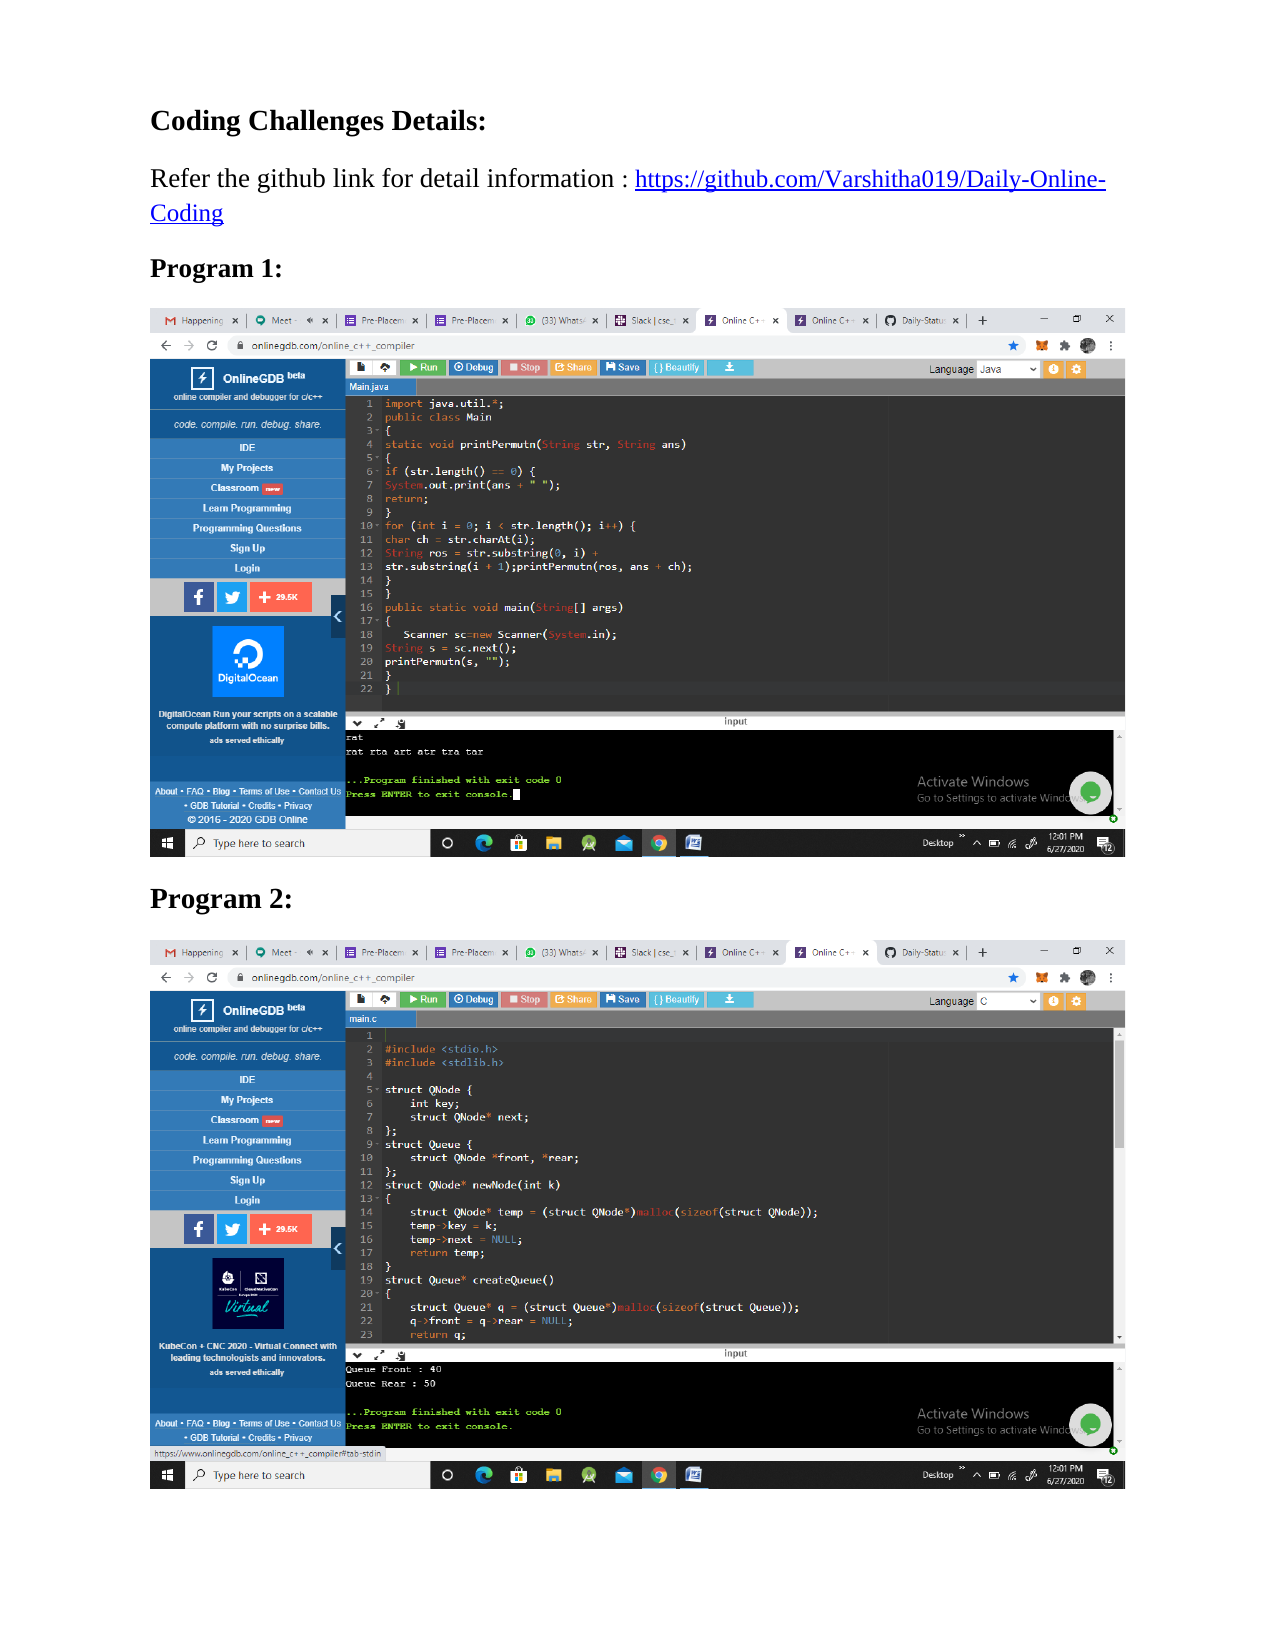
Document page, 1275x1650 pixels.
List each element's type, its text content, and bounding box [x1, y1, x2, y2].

text Coding Challenges Details: [150, 103, 1125, 137]
text Program 2: [150, 881, 1125, 915]
picture [150, 308, 1125, 857]
text Program 1: [150, 252, 1125, 283]
picture [150, 940, 1125, 1489]
text Refer the github link for detail information : https://github.com/Varshitha019/Daily-Online-Coding [150, 162, 1125, 227]
